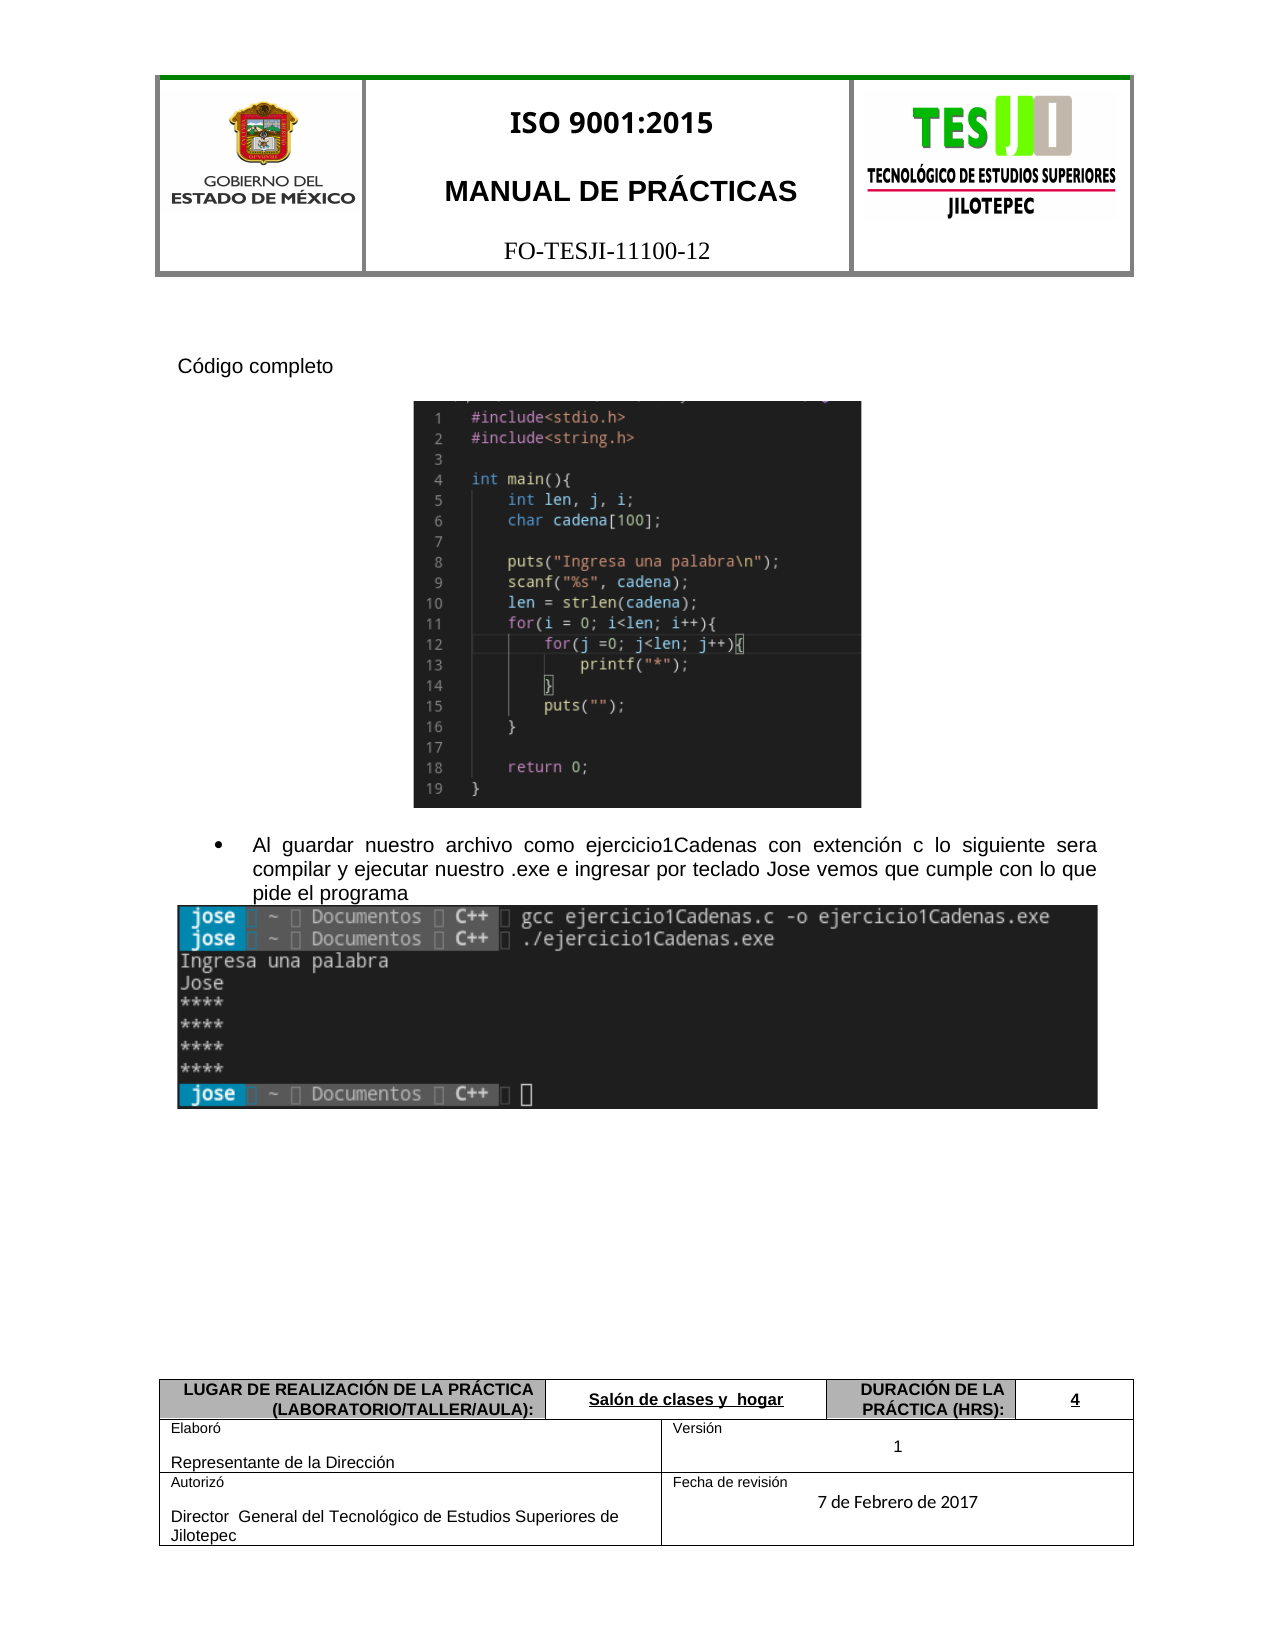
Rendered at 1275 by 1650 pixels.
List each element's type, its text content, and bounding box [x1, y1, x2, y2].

text Código completo [177, 354, 1098, 378]
picture [177, 905, 1098, 1109]
picture [865, 92, 1118, 220]
list Al guardar nuestro archivo como ejercicio1Cadenas con extención c lo siguiente sera compilar y ejecutar nuestro .exe e ingresar por teclado Jose vemos que cumple con lo que pide el programa [215, 833, 1098, 905]
picture [160, 92, 359, 213]
picture [413, 401, 862, 808]
